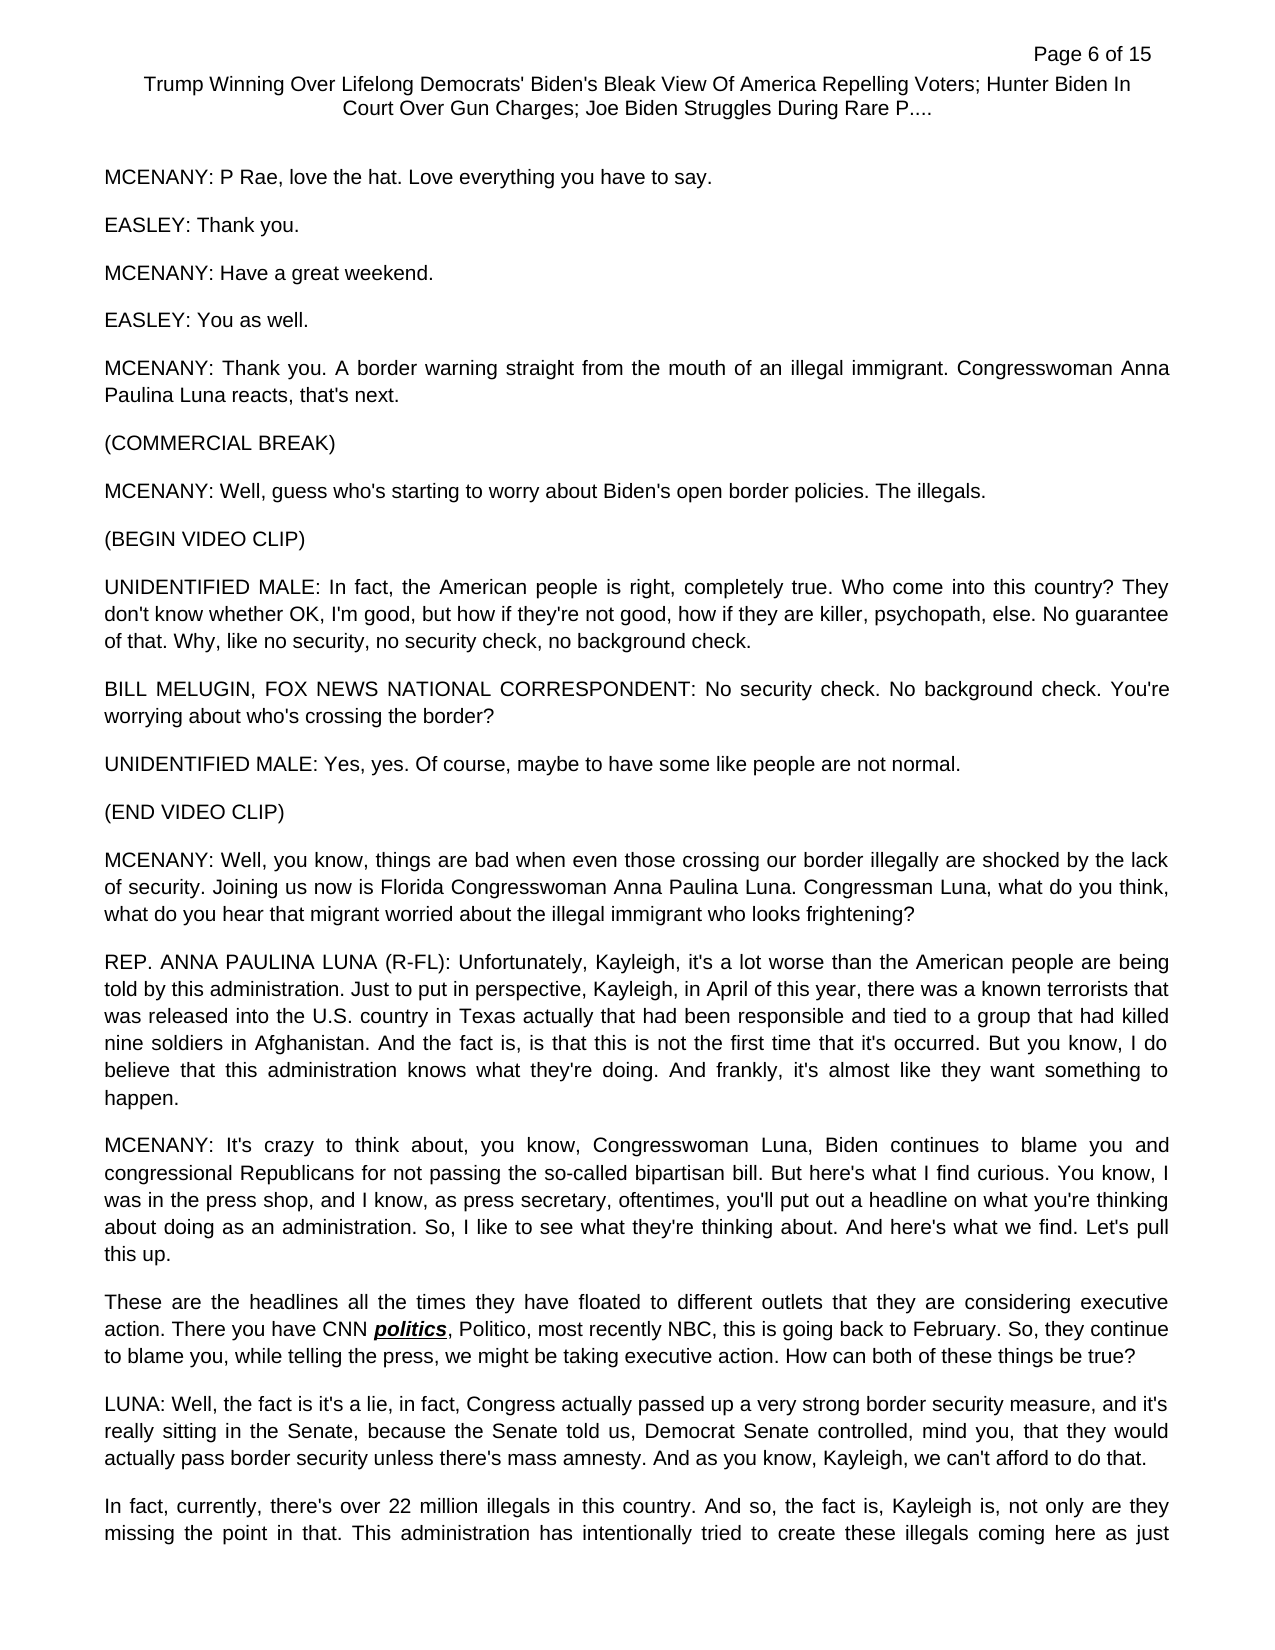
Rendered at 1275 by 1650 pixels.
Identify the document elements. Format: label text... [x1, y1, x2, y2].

text MCENANY: Well, guess who's starting to worry about Biden's open border policies. The illegals. [104, 476, 1171, 503]
text MCENANY: Have a great weekend. [104, 257, 1171, 284]
text EASLEY: You as well. [104, 305, 1171, 332]
text UNIDENTIFIED MALE: Yes, yes. Of course, maybe to have some like people are not normal. [104, 749, 1171, 776]
text EASLEY: Thank you. [104, 209, 1171, 236]
text REP. ANNA PAULINA LUNA (R-FL): Unfortunately, Kayleigh, it's a lot worse than the American people are being told by this administration. Just to put in perspective, Kayleigh, in April of this year, there was a known terrorists that was released into the U.S. country in Texas actually that had been responsible and tied to a group that had killed nine soldiers in Afghanistan. And the fact is, is that this is not the first time that it's occurred. But you know, I do believe that this administration knows what they're doing. And frankly, it's almost like they want something to happen. [104, 947, 1171, 1109]
text (COMMERCIAL BREAK) [104, 428, 1171, 455]
text (BEGIN VIDEO CLIP) [104, 524, 1171, 551]
text (END VIDEO CLIP) [104, 797, 1171, 824]
text MCENANY: Well, you know, things are bad when even those crossing our border illegally are shocked by the lack of security. Joining us now is Florida Congresswoman Anna Paulina Luna. Congressman Luna, what do you think, what do you hear that migrant worried about the illegal immigrant who looks frightening? [104, 845, 1171, 926]
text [104, 1491, 1171, 1545]
text MCENANY: P Rae, love the hat. Love everything you have to say. [104, 161, 1171, 188]
text MCENANY: Thank you. A border warning straight from the mouth of an illegal immigrant. Congresswoman Anna Paulina Luna reacts, that's next. [104, 353, 1171, 407]
text MCENANY: It's crazy to think about, you know, Congresswoman Luna, Biden continues to blame you and congressional Republicans for not passing the so-called bipartisan bill. But here's what I find curious. You know, I was in the press shop, and I know, as press secretary, oftentimes, you'll put out a headline on what you're thinking about doing as an administration. So, I like to see what they're thinking about. And here's what we find. Let's pull this up. [104, 1130, 1171, 1266]
text LUNA: Well, the fact is it's a lie, in fact, Congress actually passed up a very strong border security measure, and it's really sitting in the Senate, because the Senate told us, Democrat Senate controlled, mind you, that they would actually pass border security unless there's mass amnesty. And as you know, Kayleigh, we can't afford to do that. [104, 1388, 1171, 1470]
text UNIDENTIFIED MALE: In fact, the American people is right, completely true. Who come into this country? They don't know whether OK, I'm good, but how if they're not good, how if they are killer, psychopath, else. No guarantee of that. Why, like no security, no security check, no background check. [104, 572, 1171, 653]
text These are the headlines all the times they have floated to different outlets that they are considering executive action. There you have CNN politics, Politico, most recently NBC, this is going back to February. So, they continue to blame you, while telling the press, we might be taking executive action. How can both of these things be true? [104, 1286, 1171, 1368]
text BILL MELUGIN, FOX NEWS NATIONAL CORRESPONDENT: No security check. No background check. You're worrying about who's crossing the border? [104, 674, 1171, 728]
